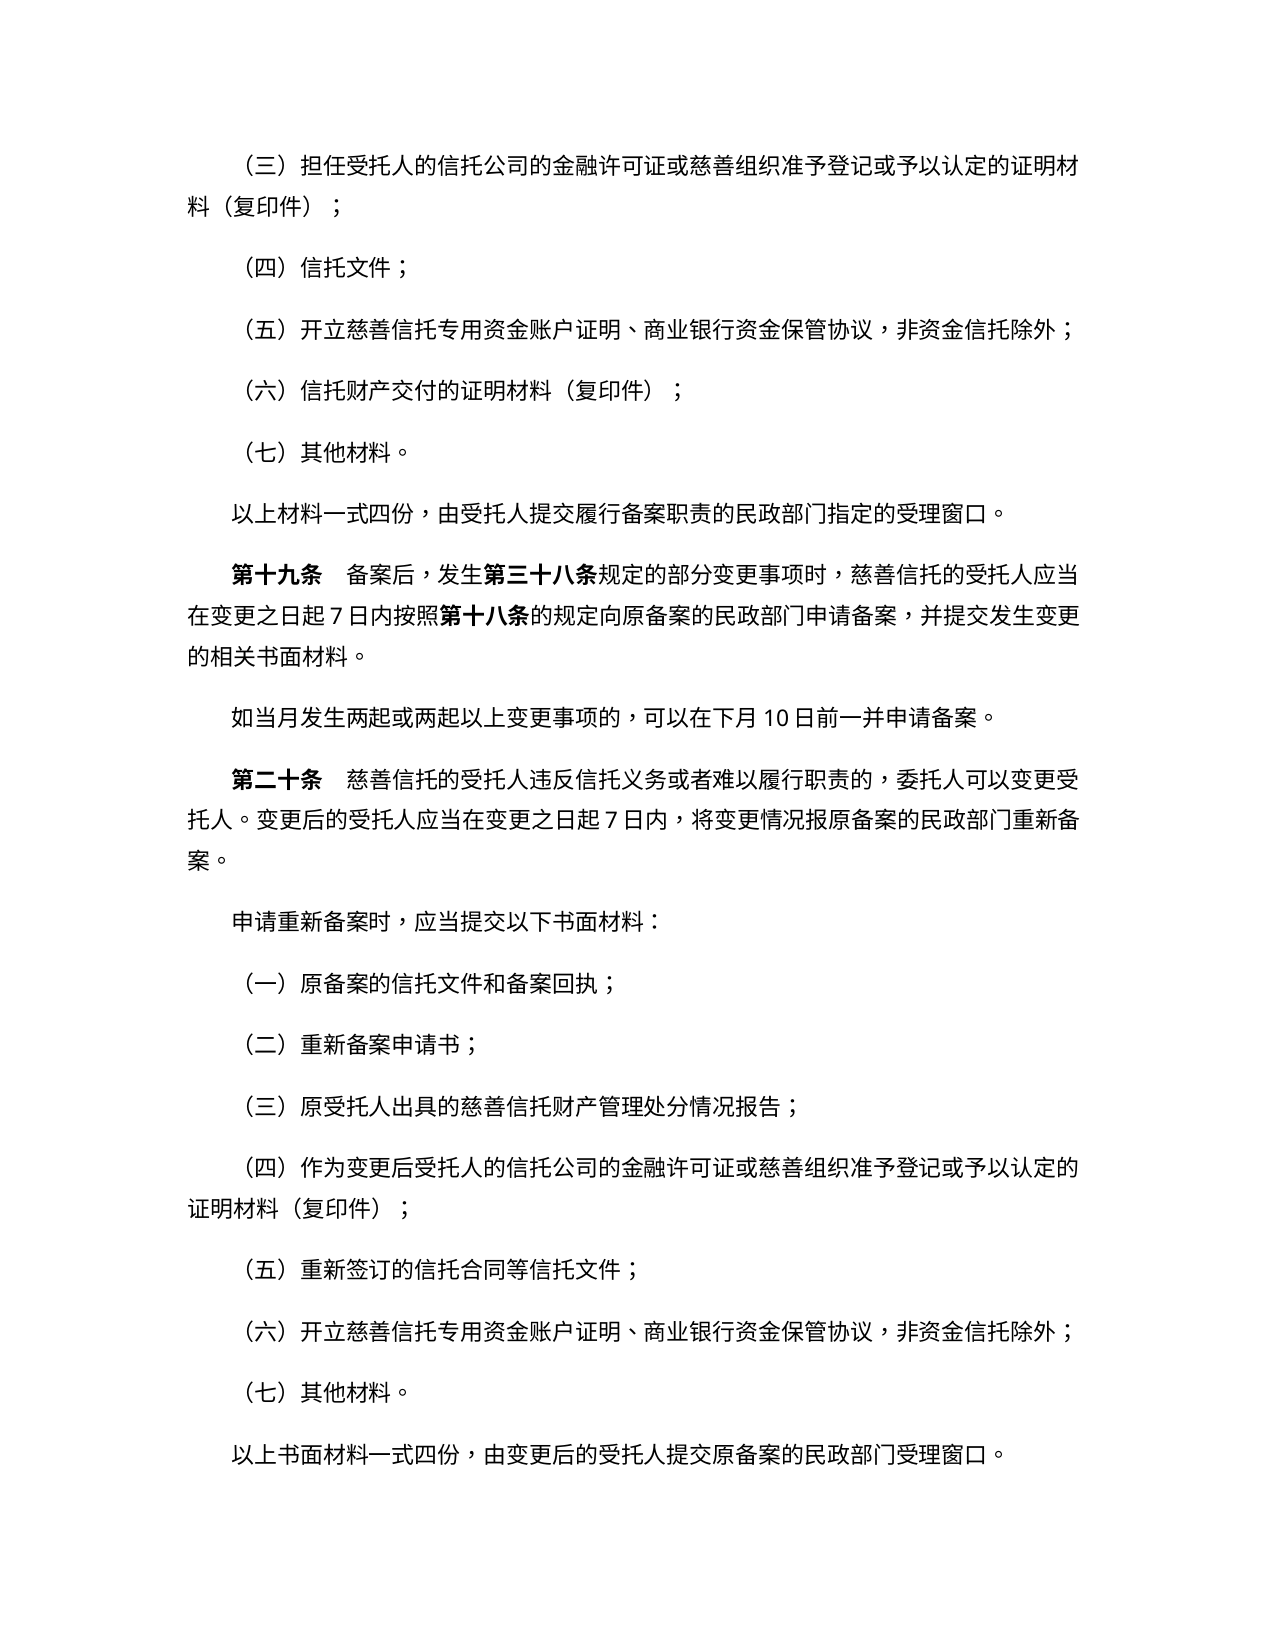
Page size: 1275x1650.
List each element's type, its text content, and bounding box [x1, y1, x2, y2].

text （四）信托文件； [187, 252, 1087, 283]
text （七）其他材料。 [187, 1377, 1087, 1408]
text （七）其他材料。 [187, 436, 1087, 468]
text 第二十条 慈善信托的受托人违反信托义务或者难以履行职责的，委托人可以变更受托人。变更后的受托人应当在变更之日起7日内，将变更情况报原备案的民政部门重新备案。 [187, 763, 1087, 876]
text 第十九条 备案后，发生第三十八条规定的部分变更事项时，慈善信托的受托人应当在变更之日起7日内按照第十八条的规定向原备案的民政部门申请备案，并提交发生变更的相关书面材料。 [187, 559, 1087, 672]
text 以上书面材料一式四份，由变更后的受托人提交原备案的民政部门受理窗口。 [187, 1438, 1087, 1470]
text 以上材料一式四份，由受托人提交履行备案职责的民政部门指定的受理窗口。 [187, 498, 1087, 529]
text （三）担任受托人的信托公司的金融许可证或慈善组织准予登记或予以认定的证明材料（复印件）； [187, 150, 1087, 222]
text （六）信托财产交付的证明材料（复印件）； [187, 375, 1087, 406]
text （五）重新签订的信托合同等信托文件； [187, 1254, 1087, 1285]
text （三）原受托人出具的慈善信托财产管理处分情况报告； [187, 1091, 1087, 1122]
text 申请重新备案时，应当提交以下书面材料： [187, 906, 1087, 937]
text （四）作为变更后受托人的信托公司的金融许可证或慈善组织准予登记或予以认定的证明材料（复印件）； [187, 1152, 1087, 1224]
text （六）开立慈善信托专用资金账户证明、商业银行资金保管协议，非资金信托除外； [187, 1316, 1087, 1347]
text （五）开立慈善信托专用资金账户证明、商业银行资金保管协议，非资金信托除外； [187, 313, 1087, 345]
text 如当月发生两起或两起以上变更事项的，可以在下月10日前一并申请备案。 [187, 702, 1087, 733]
text （二）重新备案申请书； [187, 1029, 1087, 1060]
text （一）原备案的信托文件和备案回执； [187, 968, 1087, 999]
